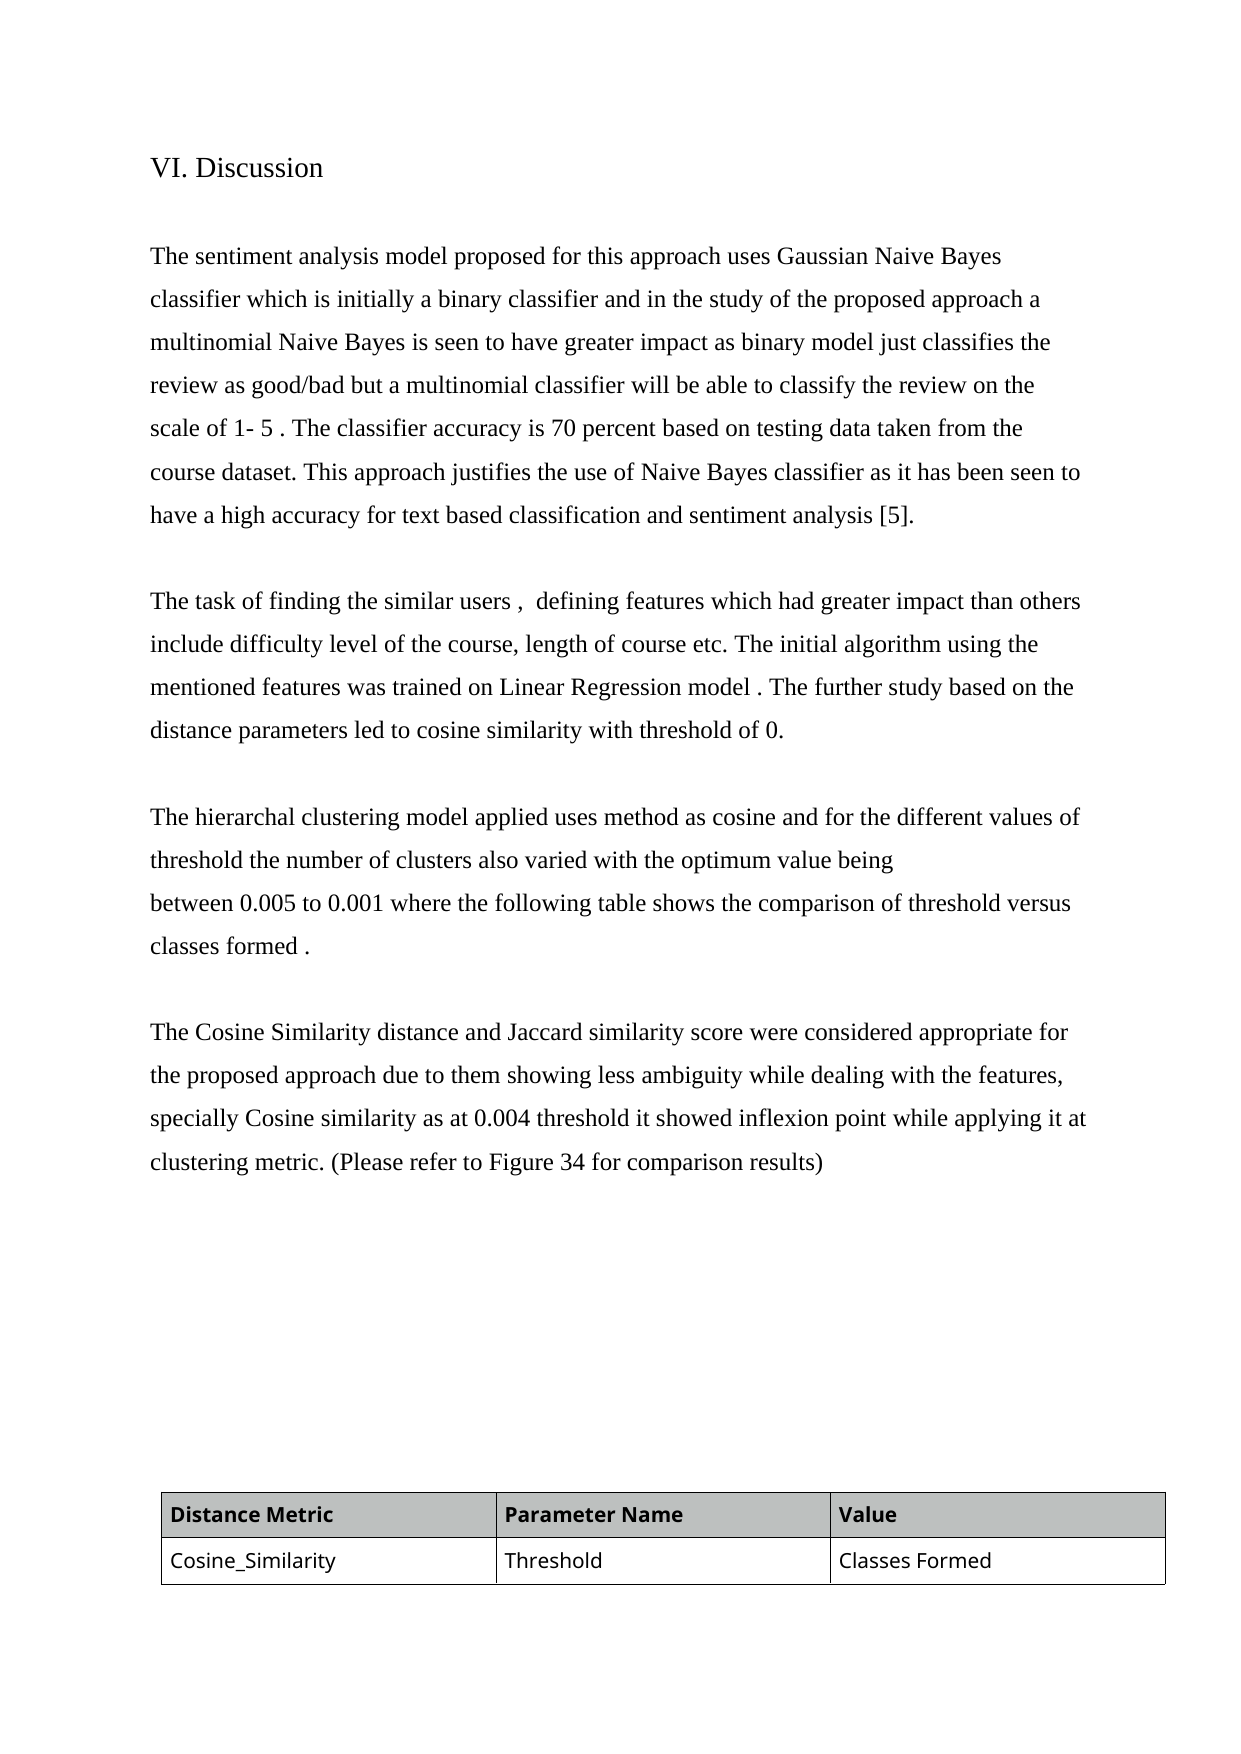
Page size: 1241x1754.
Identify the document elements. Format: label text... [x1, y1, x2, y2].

table_header Value [831, 1493, 1165, 1537]
table_header Distance Metric [162, 1493, 496, 1537]
table_cell Classes Formed [831, 1538, 1165, 1583]
text The sentiment analysis model proposed for this approach uses Gaussian Naive Bayes classifier which is initially a binary classifier and in the study of the proposed approach a multinomial Naive Bayes is seen to have greater impact as binary model just classifies the review as good/bad but a multinomial classifier will be able to classify the review on the scale of 1- 5 . The classifier accuracy is 70 percent based on testing data taken from the course dataset. This approach justifies the use of Naive Bayes classifier as it has been seen to have a high accuracy for text based classification and sentiment analysis [5]. [150, 241, 1090, 528]
text The Cosine Similarity distance and Jaccard similarity score were considered appropriate for the proposed approach due to them showing less ambiguity while dealing with the features, specially Cosine similarity as at 0.004 threshold it showed inflexion point while applying it at clustering metric. (Please refer to Figure 34 for comparison results) [150, 1017, 1090, 1175]
text The hierarchal clustering model applied uses method as cosine and for the different values of threshold the number of clusters also varied with the optimum value being [150, 802, 1090, 873]
table_cell Cosine_Similarity [162, 1538, 496, 1583]
table_cell Threshold [497, 1538, 830, 1583]
text between 0.005 to 0.001 where the following table shows the comparison of threshold versus classes formed . [150, 888, 1090, 960]
text mentioned features was trained on Linear Regression model . The further study based on the distance parameters led to cosine similarity with threshold of 0. [150, 672, 1090, 744]
table_header Parameter Name [497, 1493, 830, 1537]
text The task of finding the similar users , defining features which had greater impact than others include difficulty level of the course, length of course etc. The initial algorithm using the [150, 586, 1090, 658]
text VI. Discussion [150, 150, 1090, 183]
